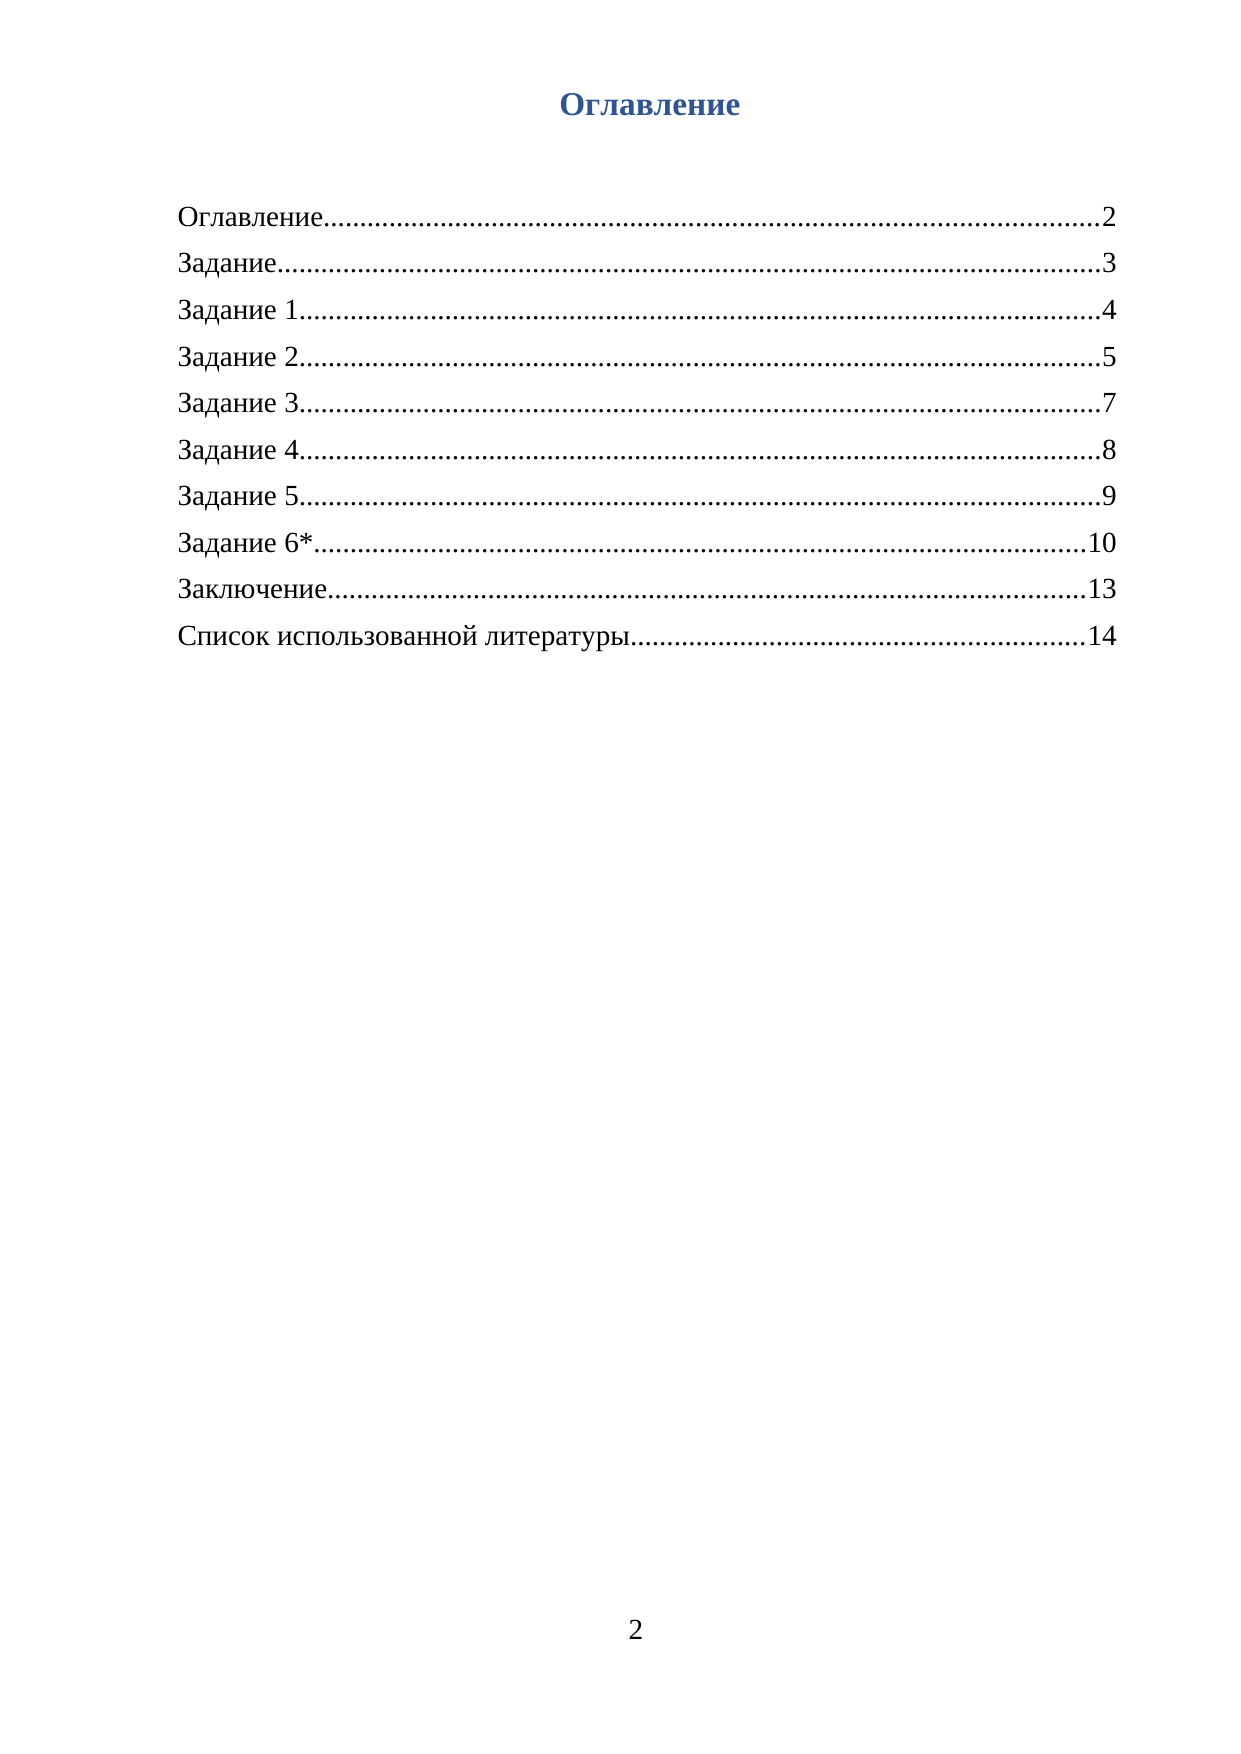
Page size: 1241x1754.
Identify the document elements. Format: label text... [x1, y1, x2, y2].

subtitle Оглавление [177, 84, 1122, 122]
